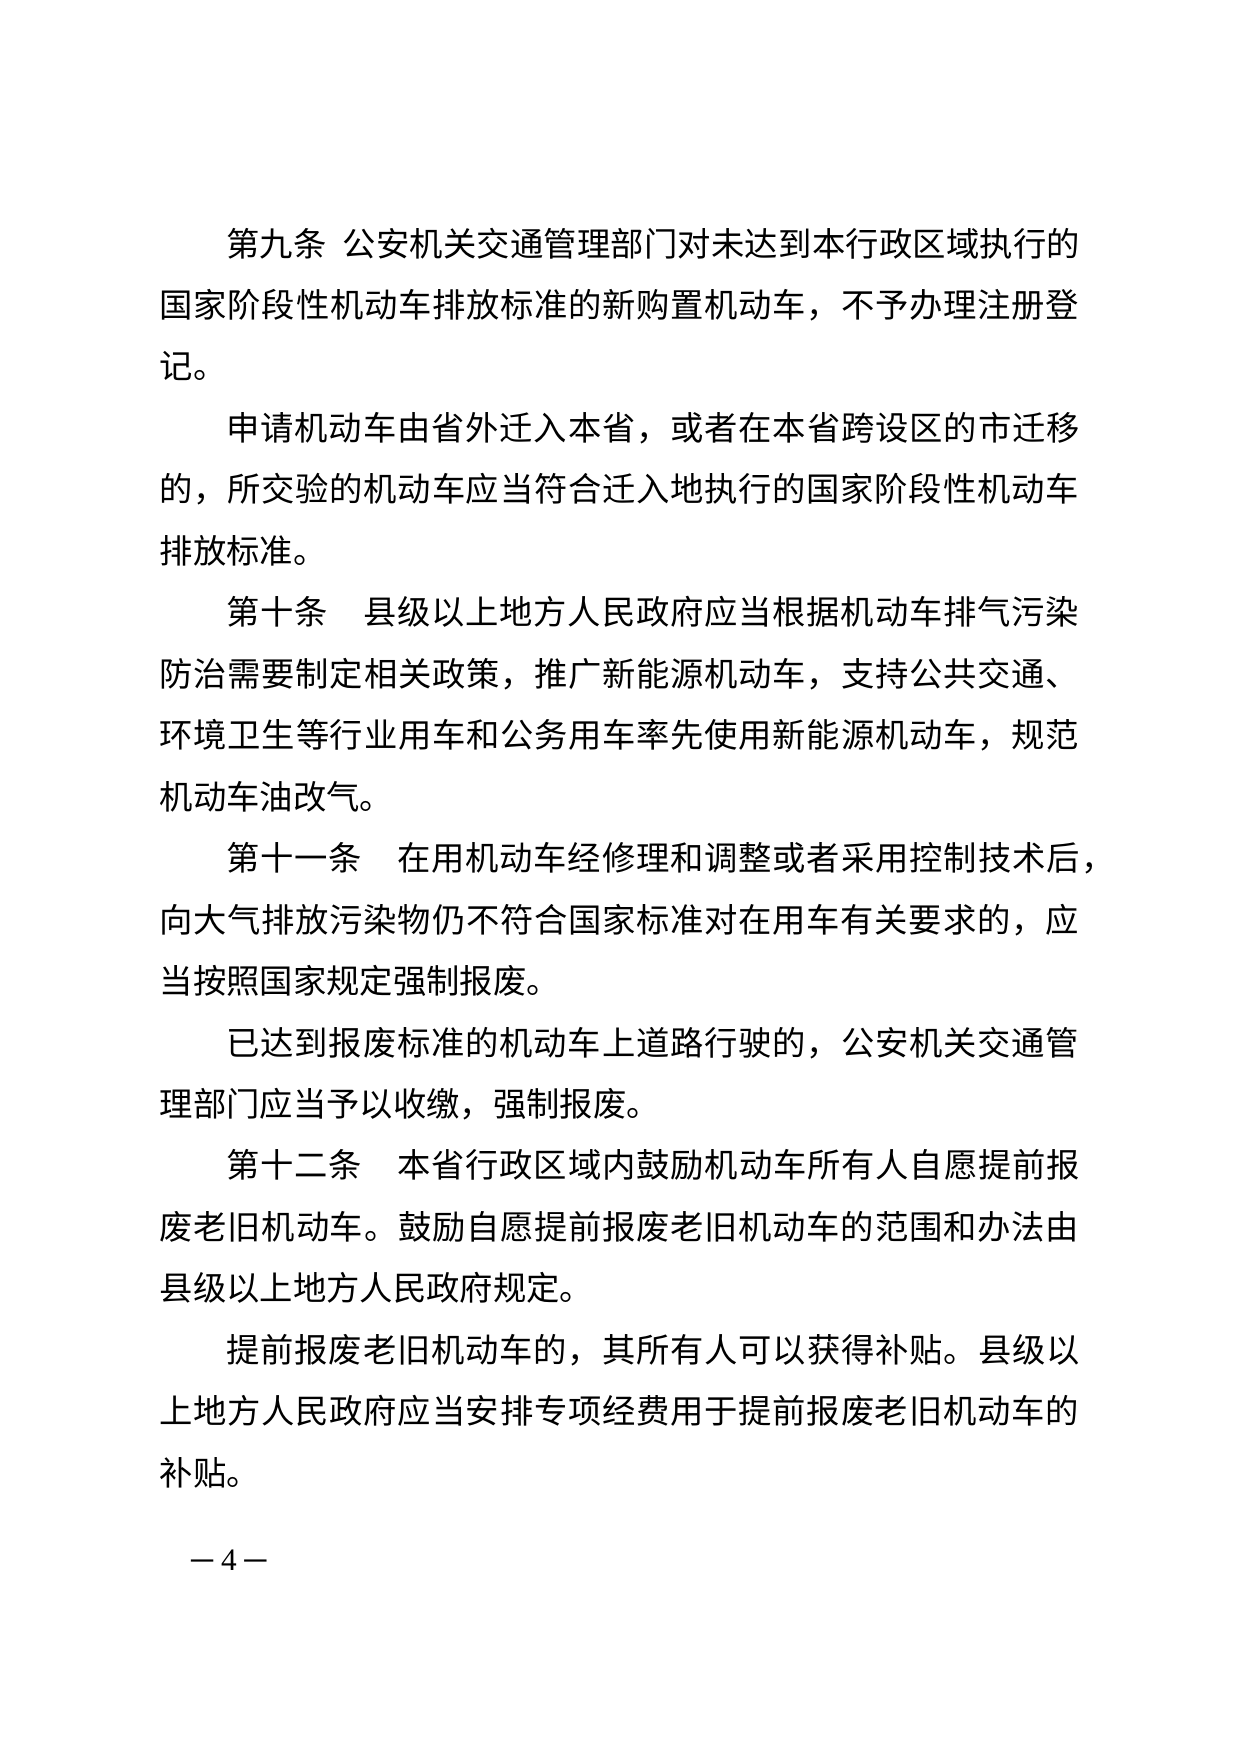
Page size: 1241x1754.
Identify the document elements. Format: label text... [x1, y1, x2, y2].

text 第十一条 在用机动车经修理和调整或者采用控制技术后，向大气排放污染物仍不符合国家标准对在用车有关要求的，应当按照国家规定强制报废。 [159, 821, 1081, 1006]
text 申请机动车由省外迁入本省，或者在本省跨设区的市迁移的，所交验的机动车应当符合迁入地执行的国家阶段性机动车排放标准。 [159, 391, 1081, 576]
text 第九条 公安机关交通管理部门对未达到本行政区域执行的国家阶段性机动车排放标准的新购置机动车，不予办理注册登记。 [159, 207, 1081, 391]
text 已达到报废标准的机动车上道路行驶的，公安机关交通管理部门应当予以收缴，强制报废。 [159, 1006, 1081, 1129]
text 提前报废老旧机动车的，其所有人可以获得补贴。县级以上地方人民政府应当安排专项经费用于提前报废老旧机动车的补贴。 [159, 1313, 1081, 1497]
text 第十二条 本省行政区域内鼓励机动车所有人自愿提前报废老旧机动车。鼓励自愿提前报废老旧机动车的范围和办法由县级以上地方人民政府规定。 [159, 1129, 1081, 1313]
text 第十条 县级以上地方人民政府应当根据机动车排气污染防治需要制定相关政策，推广新能源机动车，支持公共交通、环境卫生等行业用车和公务用车率先使用新能源机动车，规范机动车油改气。 [159, 576, 1081, 821]
